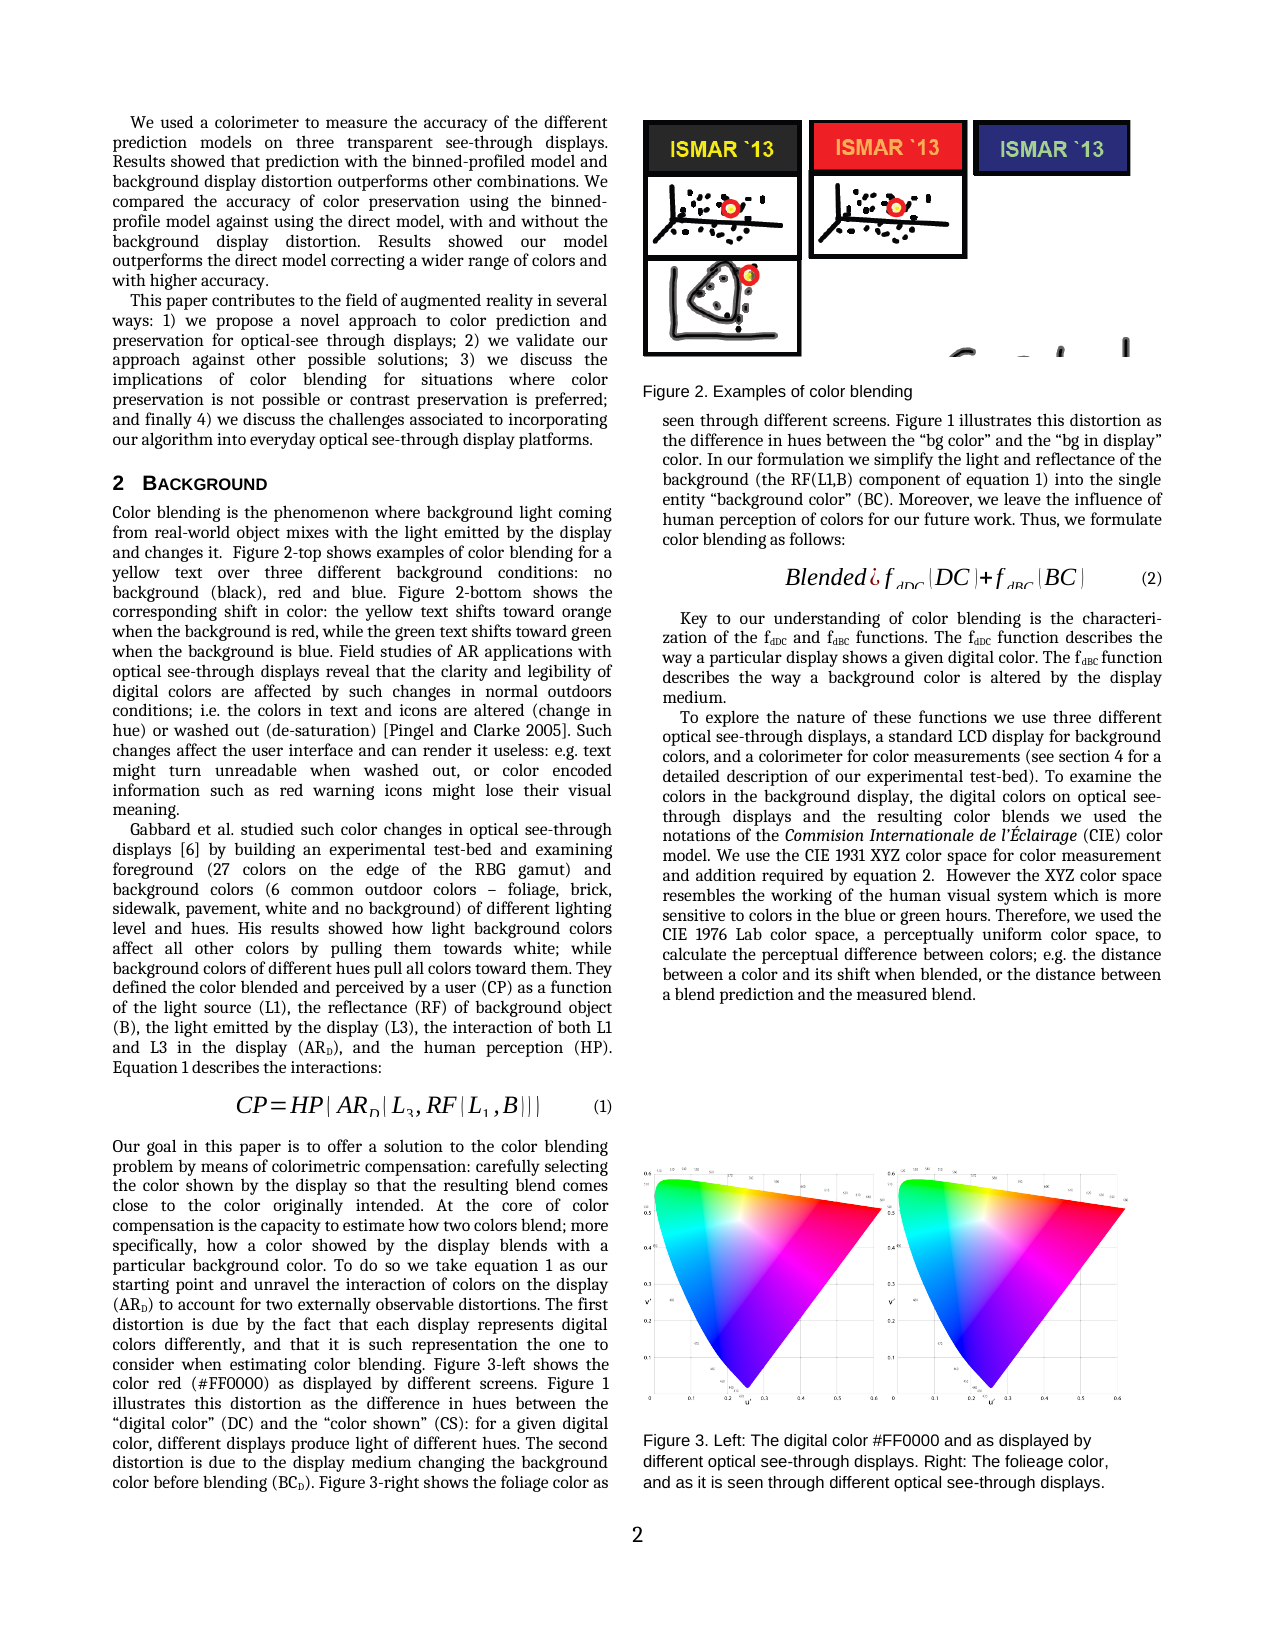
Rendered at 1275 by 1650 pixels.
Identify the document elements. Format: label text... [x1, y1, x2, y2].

text Gabbard et al. studied such color changes in optical see-through displays [6] by building an experimental test-bed and examining foreground (27 colors on the edge of the RBG gamut) and background colors (6 common outdoor colors – foliage, brick, sidewalk, pavement, white and no background) of different lighting level and hues. His results showed how light background colors affect all other colors by pulling them towards white; while background colors of different hues pull all colors toward them. They defined the color blended and perceived by a user (CP) as a function of the light source (L1), the reflectance (RF) of background object (B), the light emitted by the display (L3), the interaction of both L1 and L3 in the display (ARD), and the human perception (HP). Equation 1 describes the interactions: [112, 820, 613, 1077]
subtitle Background [112, 474, 613, 495]
list We used a colorimeter to measure the accuracy of the different prediction models on three transparent see-through displays. Results showed that prediction with the binned-profiled model and background display distortion outperforms other combinations. We compared the accuracy of color preservation using the binned-profile model against using the direct model, with and without the background display distortion. Results showed our model outperforms the direct model correcting a wider range of colors and with higher accuracy. [112, 112, 613, 291]
picture [642, 1162, 1129, 1406]
text (2) [930, 569, 999, 588]
text (2) [887, 569, 929, 588]
text Key to our understanding of color blending is the characteri-zation of the fdDC and fdBC functions. The fdDC function describes the way a particular display shows a given digital color. The fdBC function describes the way a background color is altered by the display medium. [662, 608, 1162, 707]
text Our goal in this paper is to offer a solution to the color blending problem by means of colorimetric compensation: carefully selecting the color shown by the display so that the resulting blend comes close to the color originally intended. At the core of color compensation is the capacity to estimate how two colors blend; more specifically, how a color showed by the display blends with a particular background color. To do so we take equation 1 as our starting point and unravel the interaction of colors on the display (ARD) to account for two externally observable distortions. The first distortion is due by the fact that each display represents digital colors differently, and that it is such representation the one to consider when estimating color blending. Figure 3-left shows the color red (#FF0000) as displayed by different screens. Figure 1 illustrates this distortion as the difference in hues between the “digital color” (DC) and the “color shown” (CS): for a given digital color, different displays produce light of different hues. The second distortion is due to the display medium changing the background color before blending (BCD). Figure 3-right shows the foliage color as seen through different screens. Figure 1 illustrates this distortion as the difference in hues between the “bg color” and the “bg in display” color. In our formulation we simplify the light and reflectance of the background (the RF(L1,B) component of equation 1) into the single entity “background color” (BC). Moreover, we leave the influence of human perception of colors for our future work. Thus, we formulate color blending as follows: [112, 1136, 613, 1493]
text (1) [462, 1097, 537, 1117]
text (1) [538, 1097, 613, 1117]
text (2) [998, 569, 1039, 588]
text This paper contributes to the field of augmented reality in several ways: 1) we propose a novel approach to color prediction and preservation for optical-see through displays; 2) we validate our approach against other possible solutions; 3) we discuss the implications of color blending for situations where color preservation is not possible or contrast preservation is preferred; and finally 4) we discuss the challenges associated to incorporating our algorithm into everyday optical see-through display platforms. [112, 291, 613, 449]
picture [642, 120, 1131, 357]
text Color blending is the phenomenon where background light coming from real-world object mixes with the light emitted by the display and changes it. Figure 2-top shows examples of color blending for a yellow text over three different background conditions: no background (black), red and blue. Figure 2-bottom shows the corresponding shift in color: the yellow text shifts toward orange when the background is red, while the green text shifts toward green when the background is blue. Field studies of AR applications with optical see-through displays reveal that the clarity and legibility of digital colors are affected by such changes in normal outdoors conditions; i.e. the colors in text and icons are altered (change in hue) or washed out (de-saturation) [Pingel and Clarke 2005]. Such changes affect the user interface and can render it useless: e.g. text might turn unreadable when washed out, or color encoded information such as red warning icons might lose their visual meaning. [112, 503, 613, 820]
text (2) [1040, 569, 1162, 588]
text (2) [662, 569, 888, 588]
list To explore the nature of these functions we use three different optical see-through displays, a standard LCD display for background colors, and a colorimeter for color measurements (see section 4 for a detailed description of our experimental test-bed). To examine the colors in the background display, the digital colors on optical see-through displays and the resulting color blends we used the notations of the Commision Internationale de l’Éclairage (CIE) color model. We use the CIE 1931 XYZ color space for color measurement and addition required by equation 2. However the XYZ color space resembles the working of the human visual system which is more sensitive to colors in the blue or green hours. Therefore, we used the CIE 1976 Lab color space, a perceptually uniform color space, to calculate the perceptual difference between colors; e.g. the distance between a color and its shift when blended, or the distance between a blend prediction and the measured blend. [662, 707, 1162, 1004]
text (1) [112, 1097, 461, 1117]
